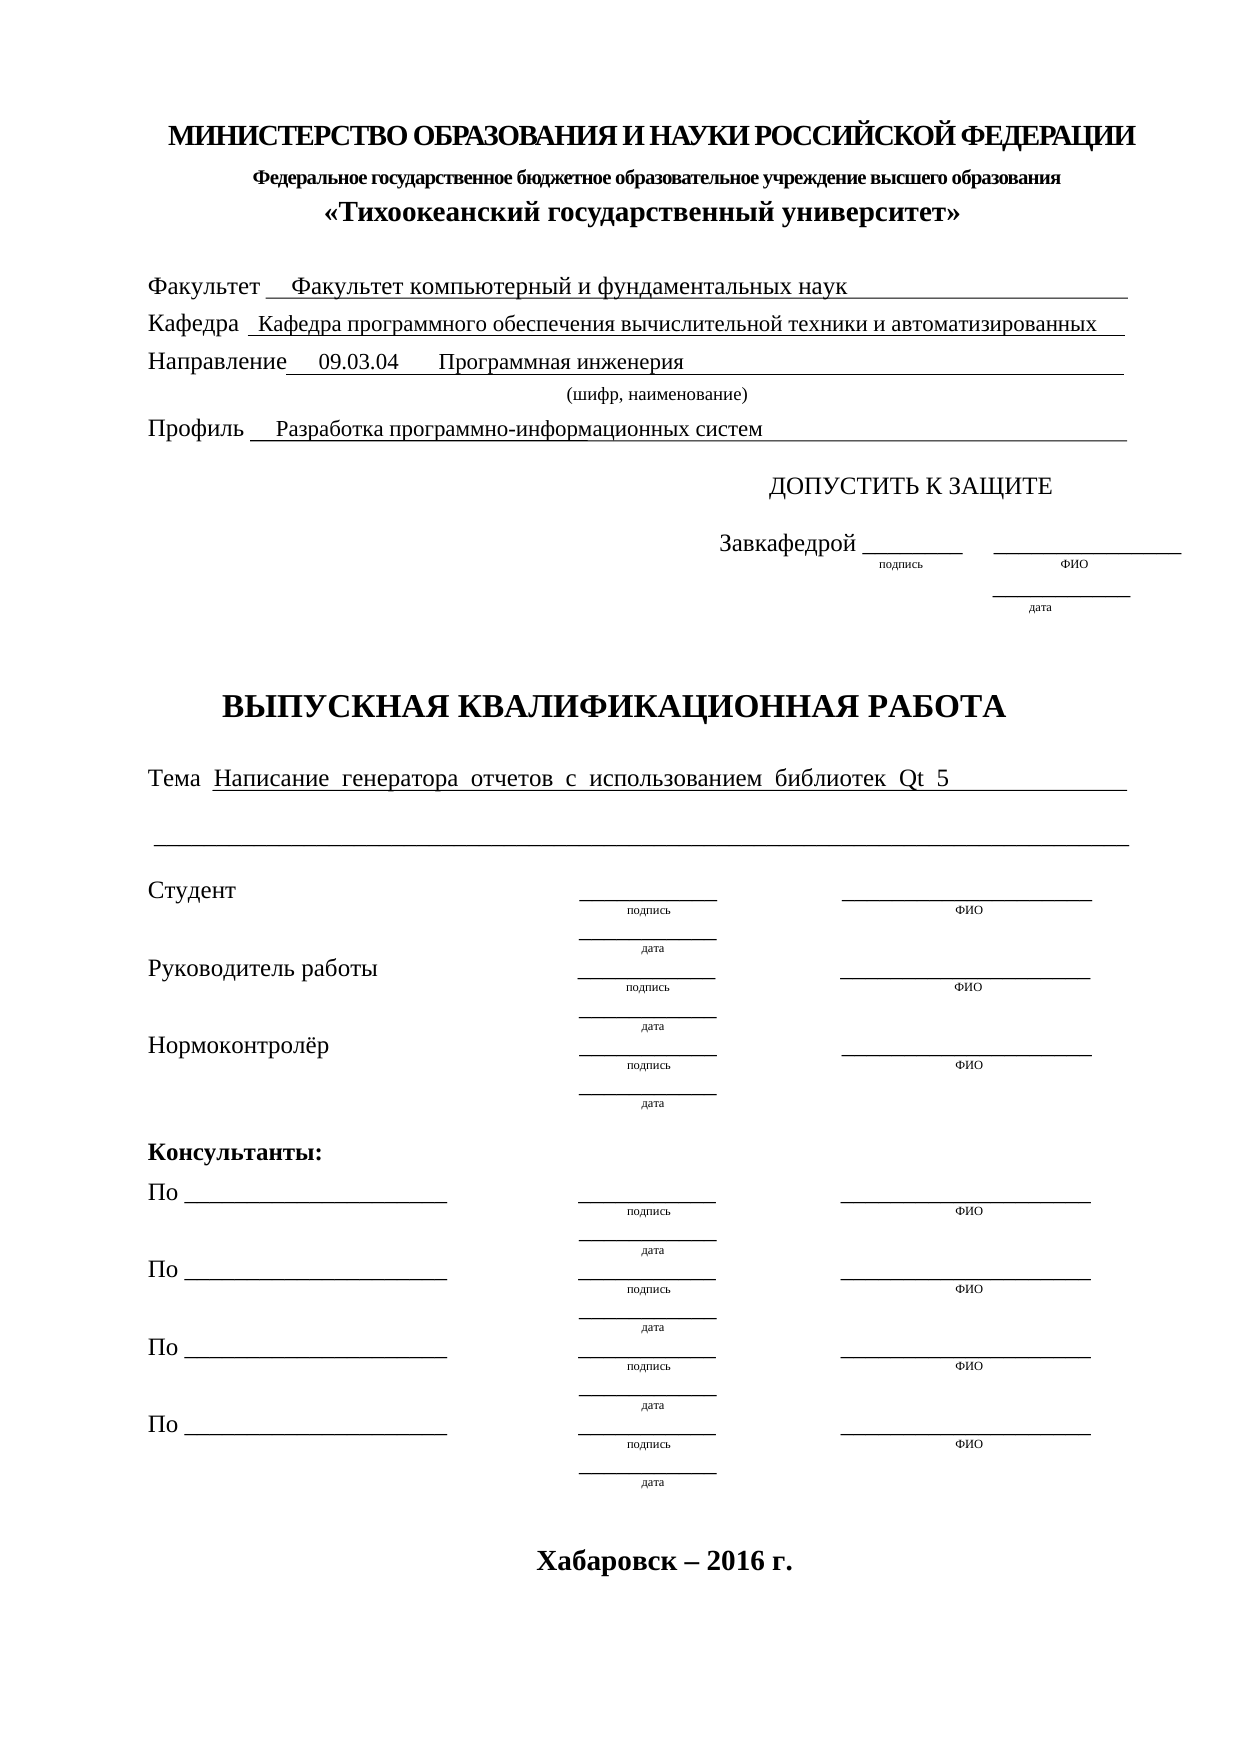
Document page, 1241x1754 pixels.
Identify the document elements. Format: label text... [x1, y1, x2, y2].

text Консультанты: [148, 1139, 1181, 1165]
text Завкафедрой ________ _______________ [148, 528, 1181, 557]
text ВЫПУСКНАЯ КВАЛИФИКАЦИОННАЯ РАБОТА [148, 686, 1072, 725]
text подпись ФИО [148, 981, 1181, 994]
text дата [148, 600, 1181, 614]
text ___________ [148, 1072, 1181, 1098]
text дата [148, 1020, 1181, 1033]
text ___________ [148, 571, 1181, 600]
text ___________ [148, 1218, 1181, 1244]
text ___________ [148, 1296, 1181, 1322]
text министерство образования и науки российской федерации [103, 118, 1202, 152]
text подпись ФИО [148, 1438, 1181, 1451]
text подпись ФИО [148, 1283, 1181, 1296]
text Федеральное государственное бюджетное образовательное учреждение высшего образования [133, 164, 1181, 189]
text Направление 09.03.04 Программная инженерия [148, 346, 1181, 374]
text Руководитель работы ___________ ____________________ [148, 956, 1181, 981]
text ДОПУСТИТЬ К ЗАЩИТЕ [148, 471, 1181, 499]
text Тема Написание генератора отчетов с использованием библиотек Qt 5 [148, 763, 1181, 792]
text ___________ [148, 1373, 1181, 1399]
text «Тихоокеанский государственный университет» [103, 202, 1181, 227]
text ___________ [148, 994, 1181, 1020]
text Факультет Факультет компьютерный и фундаментальных наук [148, 271, 1181, 300]
text ___________ [148, 1451, 1181, 1477]
text По _____________________ ___________ ____________________ [148, 1257, 1181, 1283]
text дата [148, 1244, 1181, 1257]
text дата [148, 1399, 1181, 1412]
text (шифр, наименование) [148, 383, 1181, 405]
text По _____________________ ___________ ____________________ [148, 1334, 1181, 1360]
text подпись ФИО [148, 1059, 1181, 1072]
text подпись ФИО [148, 557, 1181, 571]
text ______________________________________________________________________________ [148, 821, 1181, 849]
text Профиль Разработка программно-информационных систем [148, 413, 1181, 442]
text По _____________________ ___________ ____________________ [148, 1179, 1181, 1205]
text дата [148, 943, 1181, 956]
text Нормоконтролёр ___________ ____________________ [148, 1033, 1181, 1059]
text По _____________________ ___________ ____________________ [148, 1412, 1181, 1438]
text Хабаровск – 2016 г. [148, 1543, 1181, 1577]
text подпись ФИО [148, 1205, 1181, 1218]
text ___________ [148, 917, 1181, 943]
text подпись ФИО [148, 1360, 1181, 1373]
text дата [148, 1098, 1181, 1111]
text Студент ___________ ____________________ [148, 878, 1181, 904]
text Кафедра Кафедра программного обеспечения вычислительной техники и автоматизированных [148, 308, 1181, 337]
text подпись ФИО [148, 904, 1181, 917]
